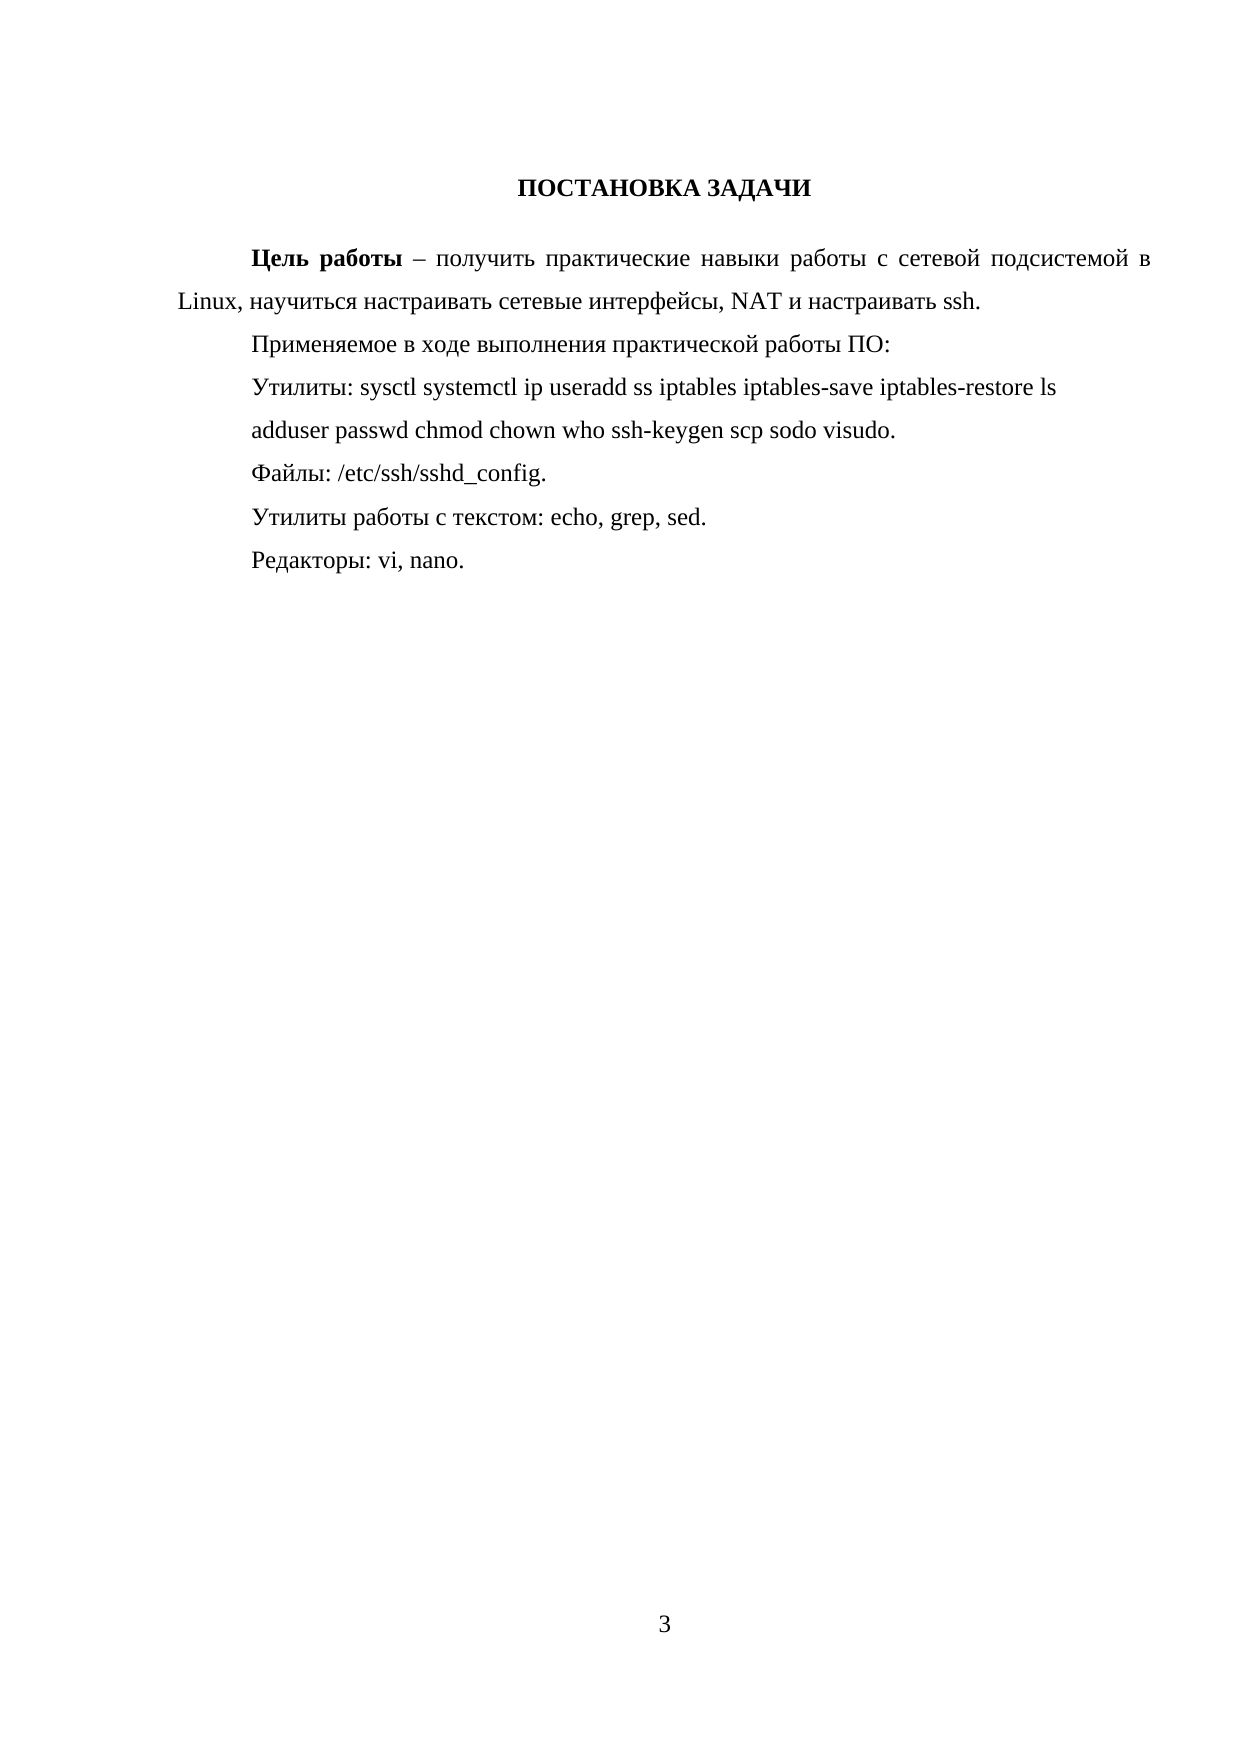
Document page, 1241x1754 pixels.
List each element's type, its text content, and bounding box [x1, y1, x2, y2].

text Утилиты работы с текстом: echo, grep, sed. [177, 502, 1152, 530]
text Утилиты: sysctl systemctl ip useradd ss iptables iptables-save iptables-restore ls [177, 372, 1152, 401]
text Применяемое в ходе выполнения практической работы ПО: [177, 329, 1152, 358]
text Цель работы – получить практические навыки работы с сетевой подсистемой в Linux, научиться настраивать сетевые интерфейсы, NAT и настраивать ssh. [177, 243, 1152, 315]
text Редакторы: vi, nano. [177, 545, 1152, 573]
text adduser passwd chmod chown who ssh-keygen scp sodo visudo. [177, 415, 1152, 444]
text Постановка задачи [236, 173, 1093, 201]
text Файлы: /etc/ssh/sshd_config. [177, 458, 1152, 487]
